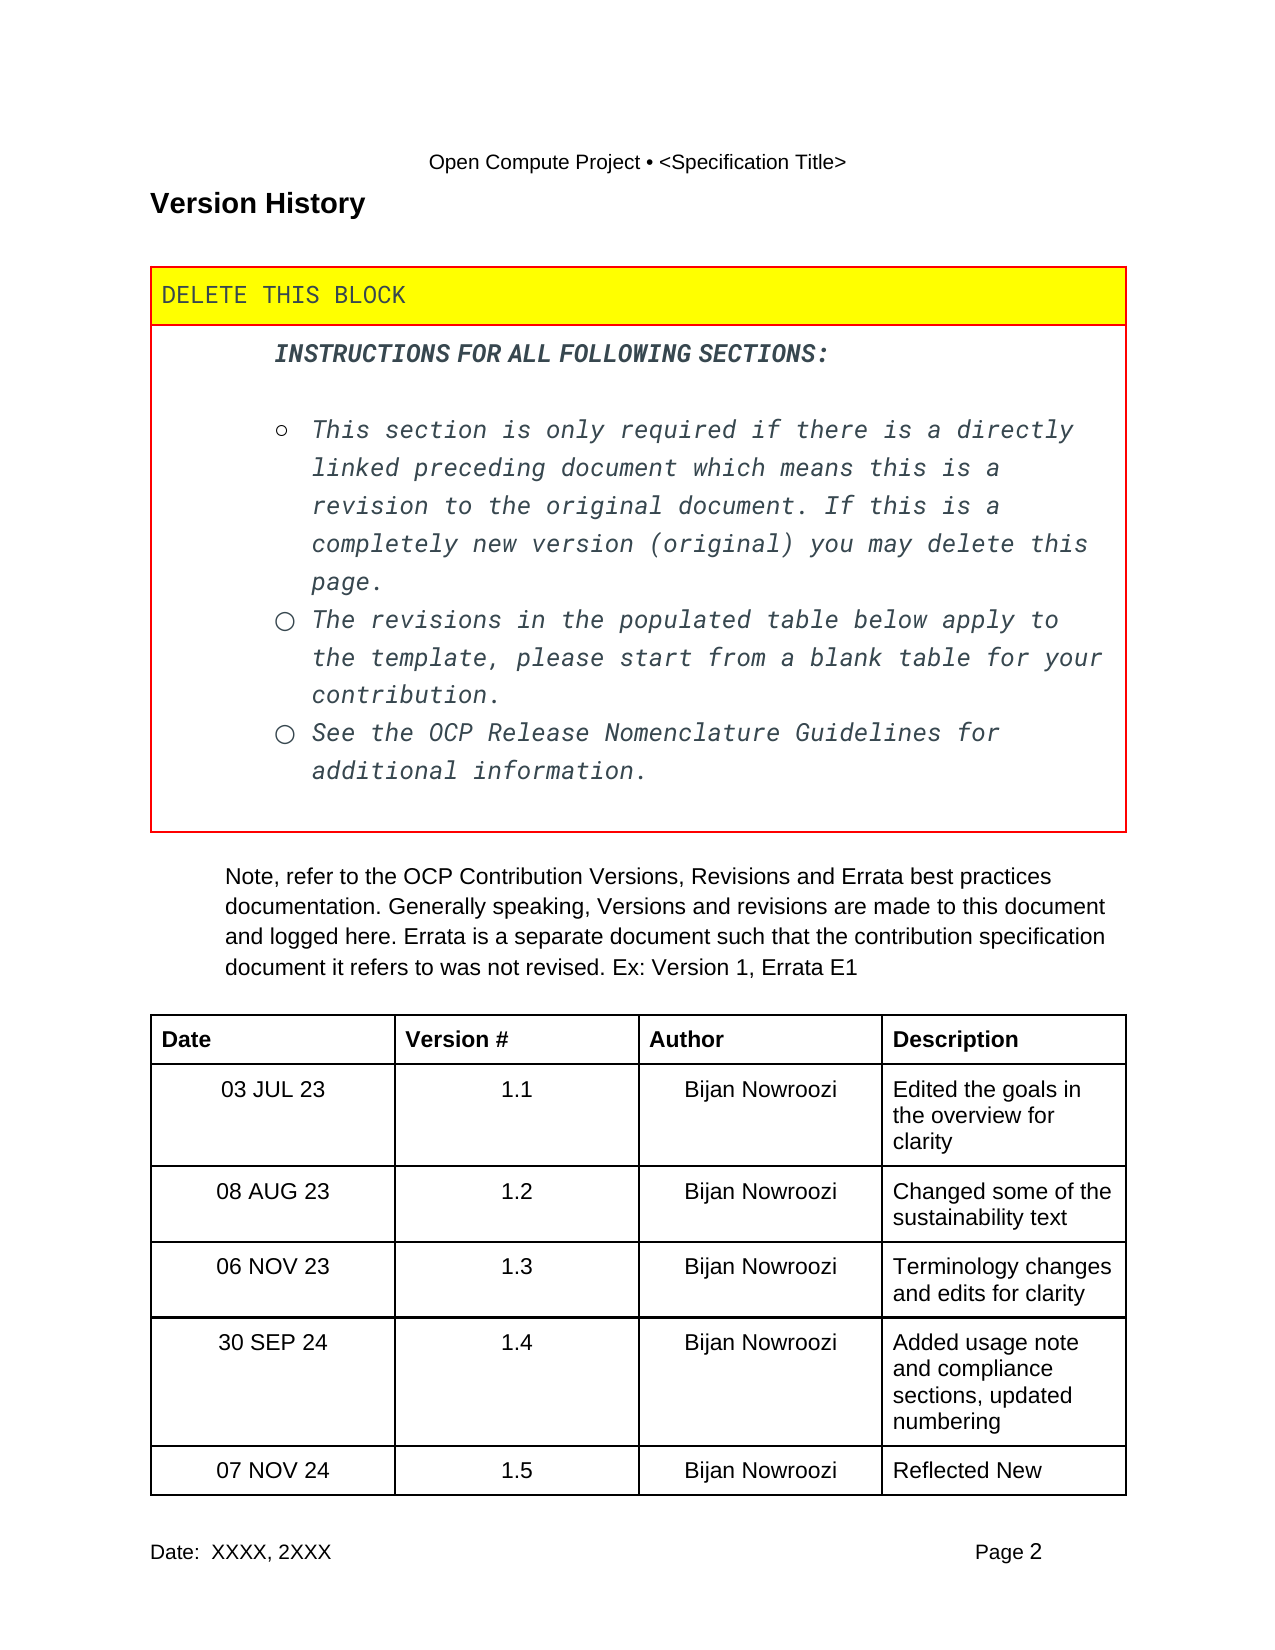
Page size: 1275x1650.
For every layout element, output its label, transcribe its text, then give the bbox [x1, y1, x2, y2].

table_header DELETE THIS BLOCK [152, 268, 1125, 324]
table_header Description [883, 1016, 1125, 1063]
table_cell 08 AUG 23 [152, 1167, 394, 1241]
table_cell 03 JUL 23 [152, 1065, 394, 1165]
table_cell Bijan Nowroozi [640, 1065, 881, 1165]
table_cell 1.4 [396, 1319, 638, 1445]
table_header Author [640, 1016, 881, 1063]
table_cell 06 NOV 23 [152, 1243, 394, 1316]
table_cell Changed some of the sustainability text [883, 1167, 1125, 1241]
table_cell 30 SEP 24 [152, 1319, 394, 1445]
table_cell 1.5 [396, 1447, 638, 1494]
table_cell Bijan Nowroozi [640, 1243, 881, 1316]
table_cell 07 NOV 24 [152, 1447, 394, 1494]
table_header Date [152, 1016, 394, 1063]
table_cell 1.1 [396, 1065, 638, 1165]
table_cell Bijan Nowroozi [640, 1167, 881, 1241]
table_cell Bijan Nowroozi [640, 1447, 881, 1494]
table_cell Terminology changes and edits for clarity [883, 1243, 1125, 1316]
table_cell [883, 1447, 1125, 1494]
table_cell Added usage note and compliance sections, updated numbering [883, 1319, 1125, 1445]
table_cell Bijan Nowroozi [640, 1319, 881, 1445]
table_cell INSTRUCTIONS FOR ALL FOLLOWING SECTIONS: This section is only required if there is a directly linked preceding document which means this is a revision to the original document. If this is a completely new version (original) you may delete this page. The revisions in the populated table below apply to the template, please start from a blank table for your contribution. See the OCP Release Nomenclature Guidelines for additional information. [152, 326, 1125, 831]
subtitle Version History [150, 186, 1125, 220]
table_header Version # [396, 1016, 638, 1063]
text Note, refer to the OCP Contribution Versions, Revisions and Errata best practices documentation. Generally speaking, Versions and revisions are made to this document and logged here. Errata is a separate document such that the contribution specification document it refers to was not revised. Ex: Version 1, Errata E1 [225, 863, 1125, 980]
table_cell 1.2 [396, 1167, 638, 1241]
table_cell 1.3 [396, 1243, 638, 1316]
table_cell Edited the goals in the overview for clarity [883, 1065, 1125, 1165]
